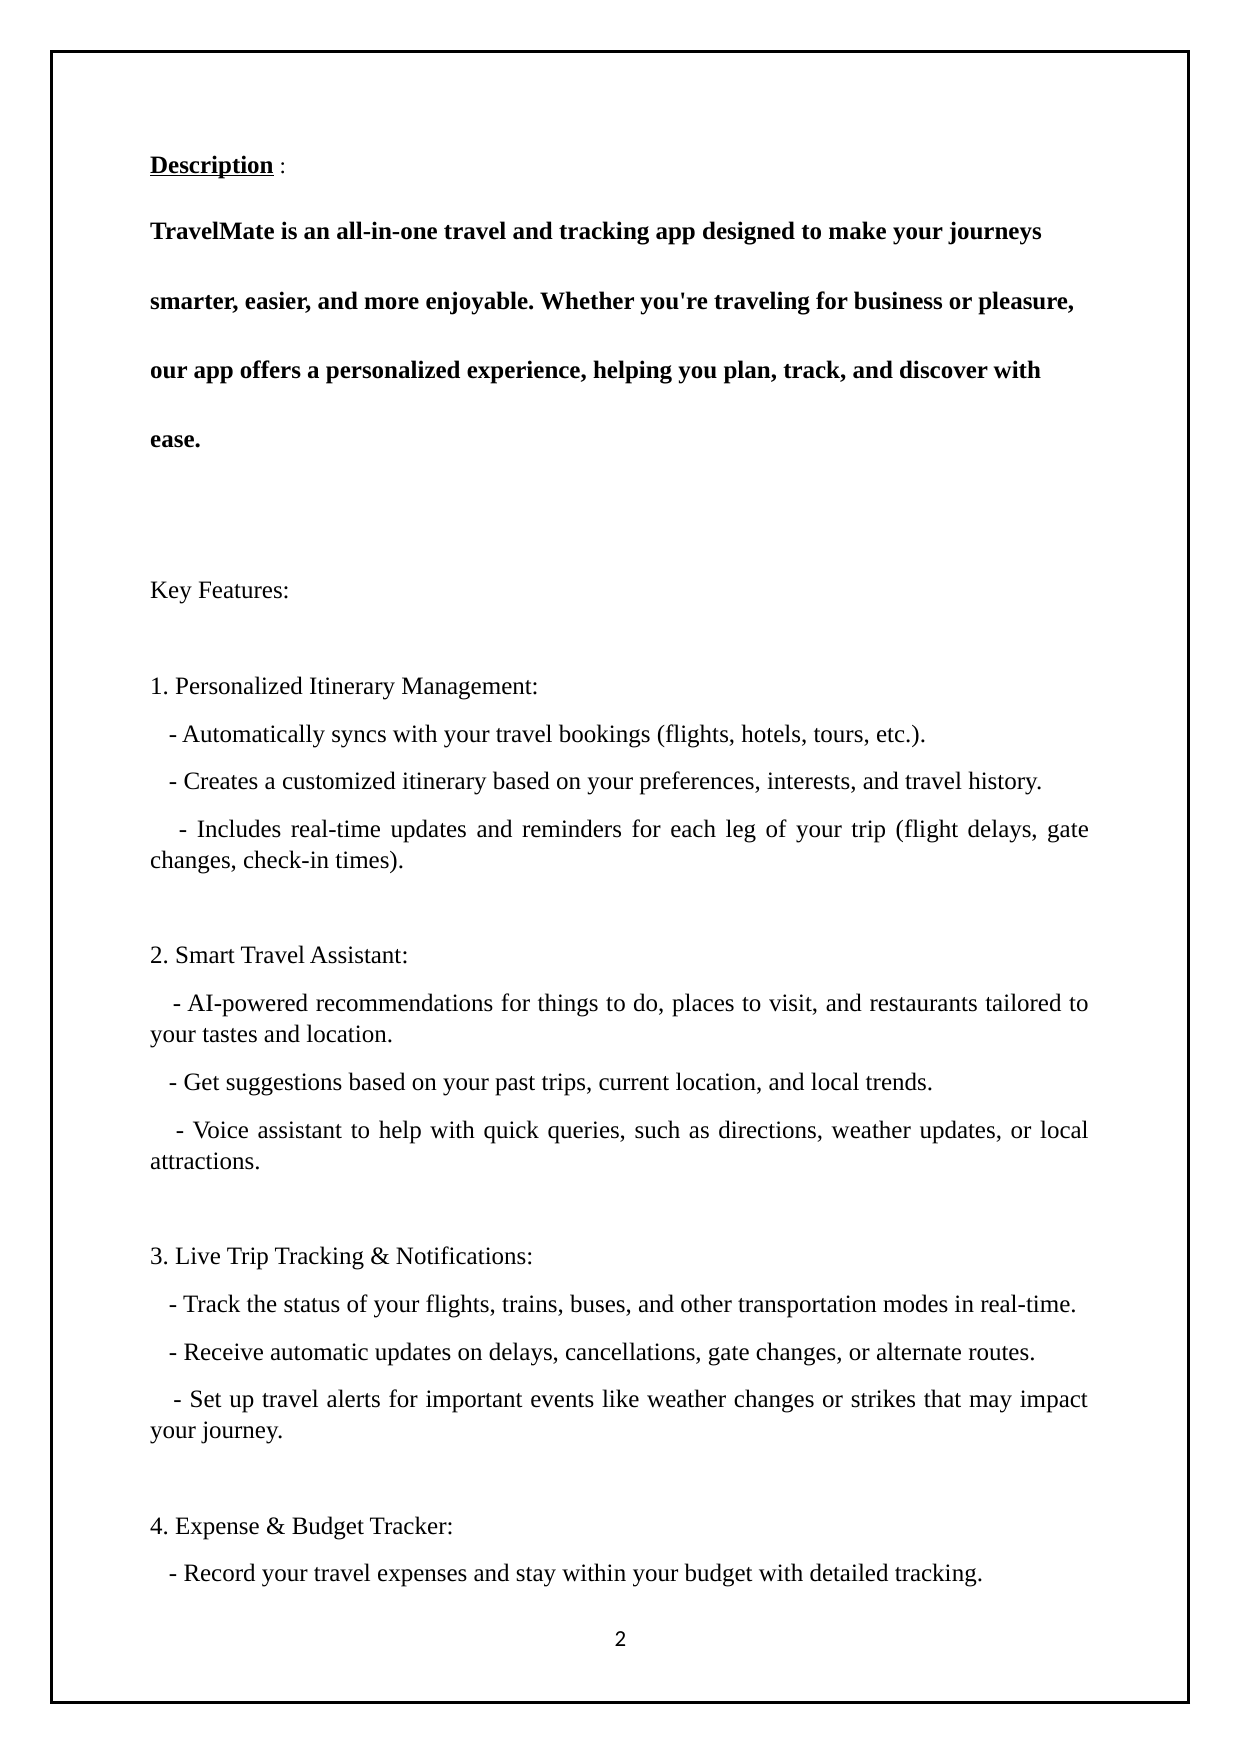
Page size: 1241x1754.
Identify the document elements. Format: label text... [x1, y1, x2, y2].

subtitle TravelMate is an all-in-one travel and tracking app designed to make your journeys smarter, easier, and more enjoyable. Whether you're traveling for business or pleasure, our app offers a personalized experience, helping you plan, track, and discover with ease. [150, 216, 1090, 453]
text - Voice assistant to help with quick queries, such as directions, weather updates, or local attractions. [150, 1115, 1090, 1174]
text - Receive automatic updates on delays, cancellations, gate changes, or alternate routes. [150, 1337, 1090, 1365]
text 4. Expense & Budget Tracker: [150, 1511, 1090, 1539]
text Key Features: [150, 576, 1090, 604]
text - Automatically syncs with your travel bookings (flights, hotels, tours, etc.). [150, 719, 1090, 747]
text 2. Smart Travel Assistant: [150, 941, 1090, 969]
text - Record your travel expenses and stay within your budget with detailed tracking. [150, 1558, 1090, 1587]
text - Set up travel alerts for important events like weather changes or strikes that may impact your journey. [150, 1384, 1090, 1444]
text 1. Personalized Itinerary Management: [150, 671, 1090, 700]
text 3. Live Trip Tracking & Notifications: [150, 1241, 1090, 1270]
text - AI-powered recommendations for things to do, places to visit, and restaurants tailored to your tastes and location. [150, 988, 1090, 1048]
text - Creates a customized itinerary based on your preferences, interests, and travel history. [150, 766, 1090, 795]
text - Get suggestions based on your past trips, current location, and local trends. [150, 1067, 1090, 1096]
text Description : [150, 150, 1090, 179]
text - Track the status of your flights, trains, buses, and other transportation modes in real-time. [150, 1289, 1090, 1318]
text - Includes real-time updates and reminders for each leg of your trip (flight delays, gate changes, check-in times). [150, 814, 1090, 874]
